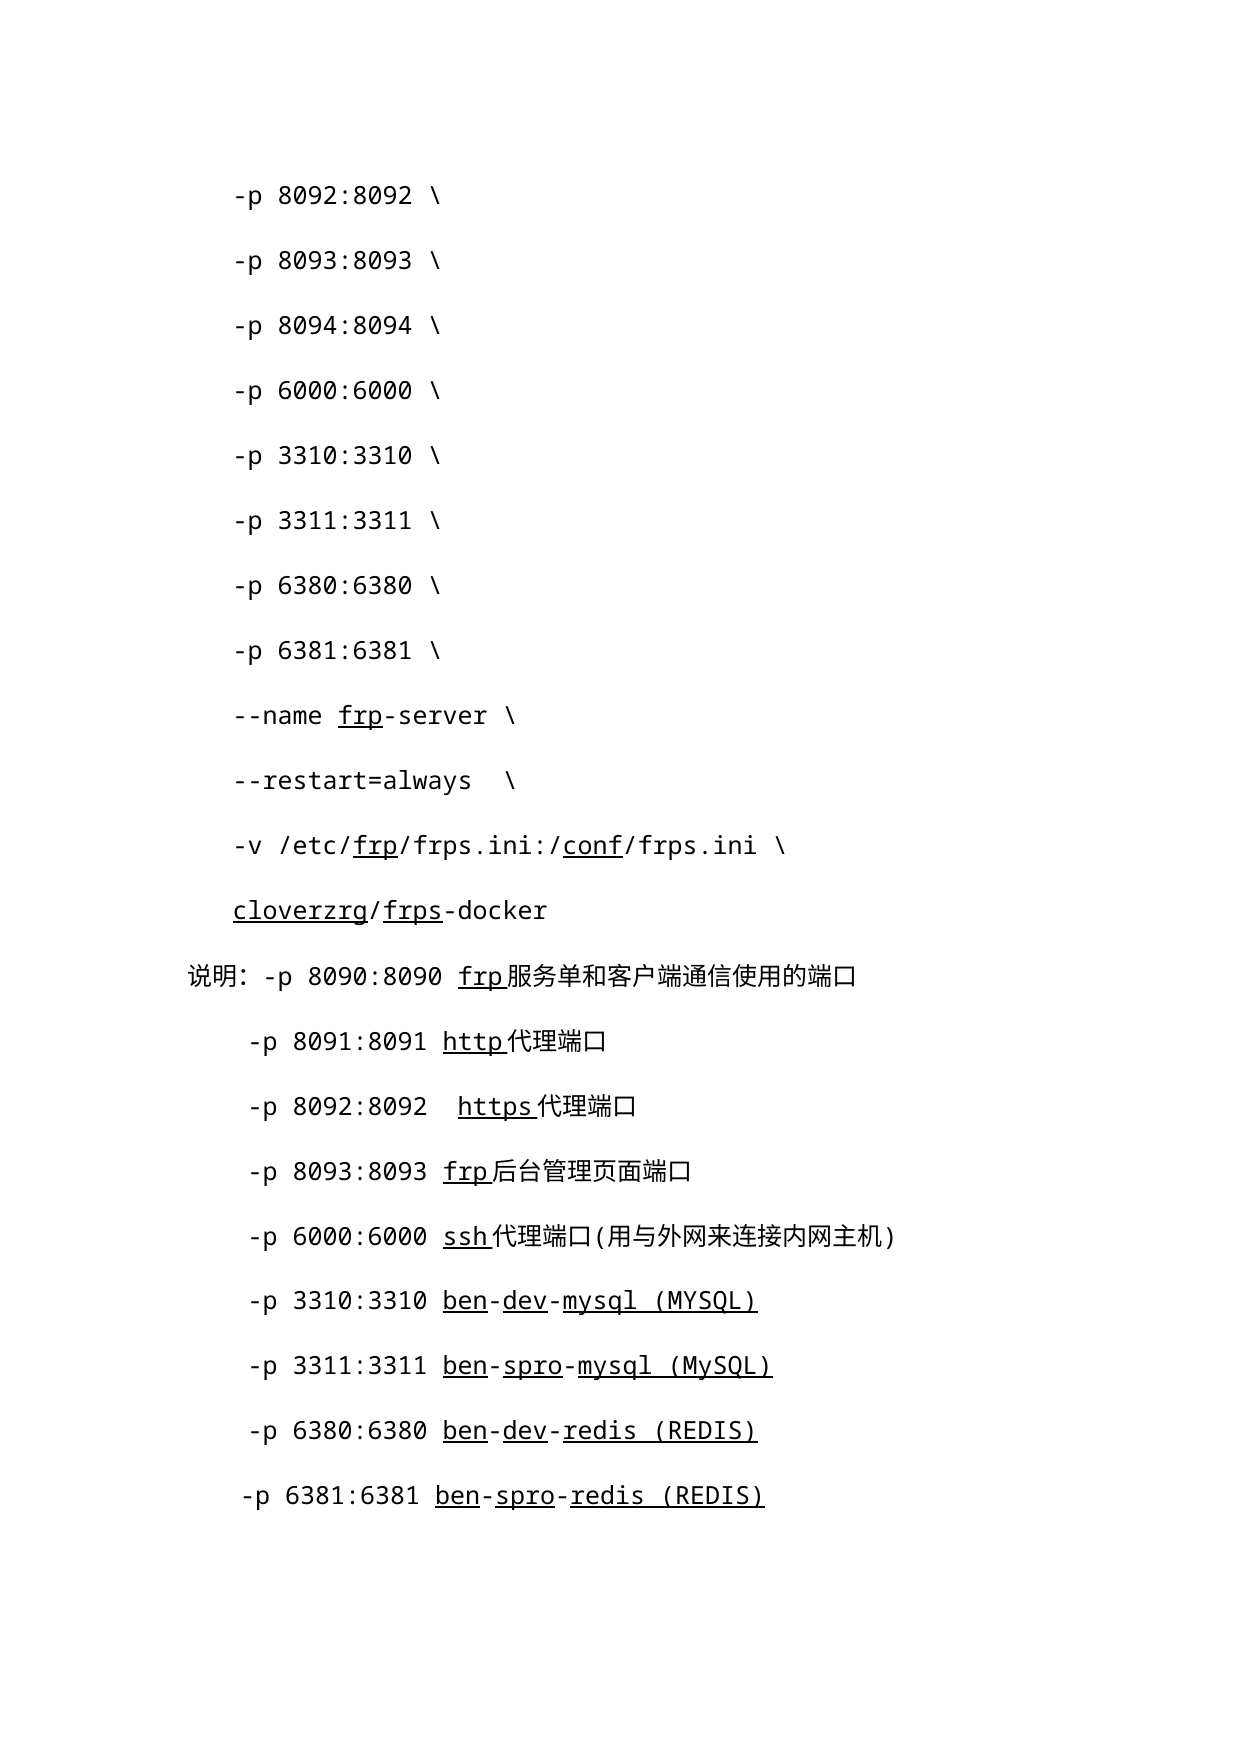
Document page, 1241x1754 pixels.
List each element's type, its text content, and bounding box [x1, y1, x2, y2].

text -p 8091:8091 http代理端口 [187, 1007, 1053, 1072]
list -p 6381:6381 ben-spro-redis (REDIS) [225, 1462, 1053, 1527]
text -p 8093:8093 frp后台管理页面端口 [187, 1137, 1053, 1202]
text -p 6380:6380 \ [187, 552, 1053, 617]
text cloverzrg/frps-docker [187, 877, 1053, 942]
text -p 3310:3310 \ [187, 422, 1053, 487]
text -p 6381:6381 \ [187, 617, 1053, 682]
text -p 3311:3311 \ [187, 487, 1053, 552]
text --name frp-server \ [187, 682, 1053, 747]
text -p 8092:8092 \ [187, 162, 1053, 227]
text -v /etc/frp/frps.ini:/conf/frps.ini \ [187, 812, 1053, 877]
text -p 3310:3310 ben-dev-mysql (MYSQL) [187, 1267, 1053, 1332]
text -p 8094:8094 \ [187, 292, 1053, 357]
text -p 6000:6000 ssh代理端口(用与外网来连接内网主机) [187, 1202, 1053, 1267]
text --restart=always \ [187, 747, 1053, 812]
text -p 8093:8093 \ [187, 227, 1053, 292]
text -p 6000:6000 \ [187, 357, 1053, 422]
text -p 3311:3311 ben-spro-mysql (MySQL) [187, 1332, 1053, 1397]
text -p 8092:8092 https代理端口 [187, 1072, 1053, 1137]
text 说明：-p 8090:8090 frp服务单和客户端通信使用的端口 [187, 942, 1053, 1007]
text -p 6380:6380 ben-dev-redis (REDIS) [187, 1397, 1053, 1462]
